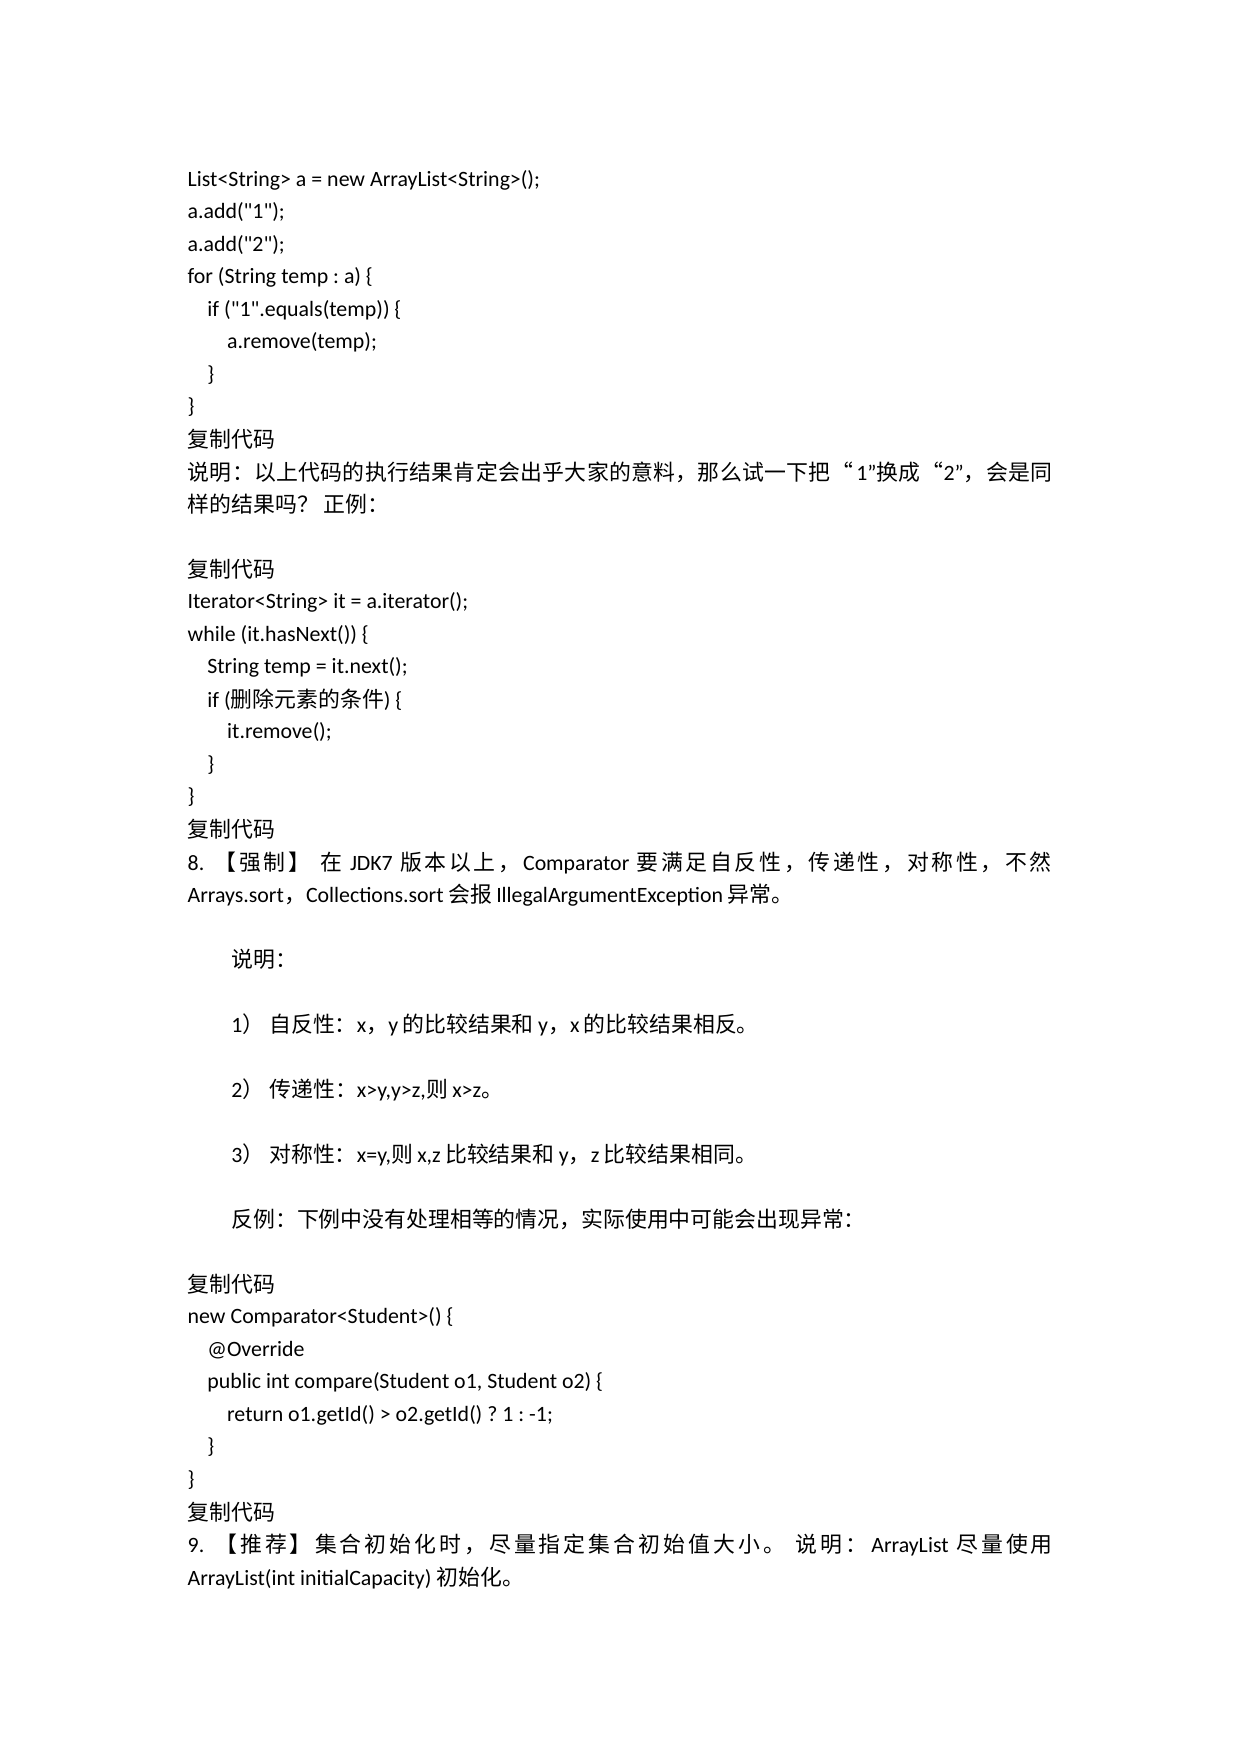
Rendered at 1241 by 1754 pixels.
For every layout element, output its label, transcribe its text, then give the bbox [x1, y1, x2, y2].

text 3） 对称性：x=y,则x,z比较结果和y，z比较结果相同。 [187, 1137, 1053, 1169]
text a.remove(temp); [187, 324, 1053, 357]
text String temp = it.next(); [187, 649, 1053, 682]
text if ("1".equals(temp)) { [187, 292, 1053, 324]
text 8. 【强制】 在JDK7版本以上，Comparator要满足自反性，传递性，对称性，不然Arrays.sort，Collections.sort会报IllegalArgumentException异常。 [187, 844, 1053, 909]
text Iterator<String> it = a.iterator(); [187, 584, 1053, 617]
text } [187, 357, 1053, 389]
text 说明： [187, 942, 1053, 974]
text public int compare(Student o1, Student o2) { [187, 1364, 1053, 1397]
text 1） 自反性：x，y的比较结果和y，x的比较结果相反。 [187, 1007, 1053, 1039]
text } [187, 747, 1053, 779]
text } [187, 389, 1053, 422]
text } [187, 779, 1053, 812]
text 反例：下例中没有处理相等的情况，实际使用中可能会出现异常： [187, 1202, 1053, 1234]
text a.add("2"); [187, 227, 1053, 259]
text 说明：以上代码的执行结果肯定会出乎大家的意料，那么试一下把“1”换成“2”，会是同样的结果吗？ 正例： [187, 454, 1053, 519]
text 9. 【推荐】集合初始化时，尽量指定集合初始值大小。 说明：ArrayList尽量使用ArrayList(int initialCapacity) 初始化。 [187, 1527, 1053, 1592]
text 复制代码 [187, 422, 1053, 454]
text if (删除元素的条件) { [187, 682, 1053, 714]
text a.add("1"); [187, 194, 1053, 227]
text for (String temp : a) { [187, 259, 1053, 292]
text return o1.getId() > o2.getId() ? 1 : -1; [187, 1397, 1053, 1429]
text 2） 传递性：x>y,y>z,则x>z。 [187, 1072, 1053, 1104]
text @Override [187, 1332, 1053, 1364]
text 复制代码 [187, 1494, 1053, 1527]
text } [187, 1429, 1053, 1462]
text 复制代码 [187, 552, 1053, 584]
text 复制代码 [187, 1267, 1053, 1299]
text new Comparator<Student>() { [187, 1299, 1053, 1332]
text } [187, 1462, 1053, 1494]
text it.remove(); [187, 714, 1053, 747]
text 复制代码 [187, 812, 1053, 844]
text while (it.hasNext()) { [187, 617, 1053, 649]
text List<String> a = new ArrayList<String>(); [187, 162, 1053, 194]
